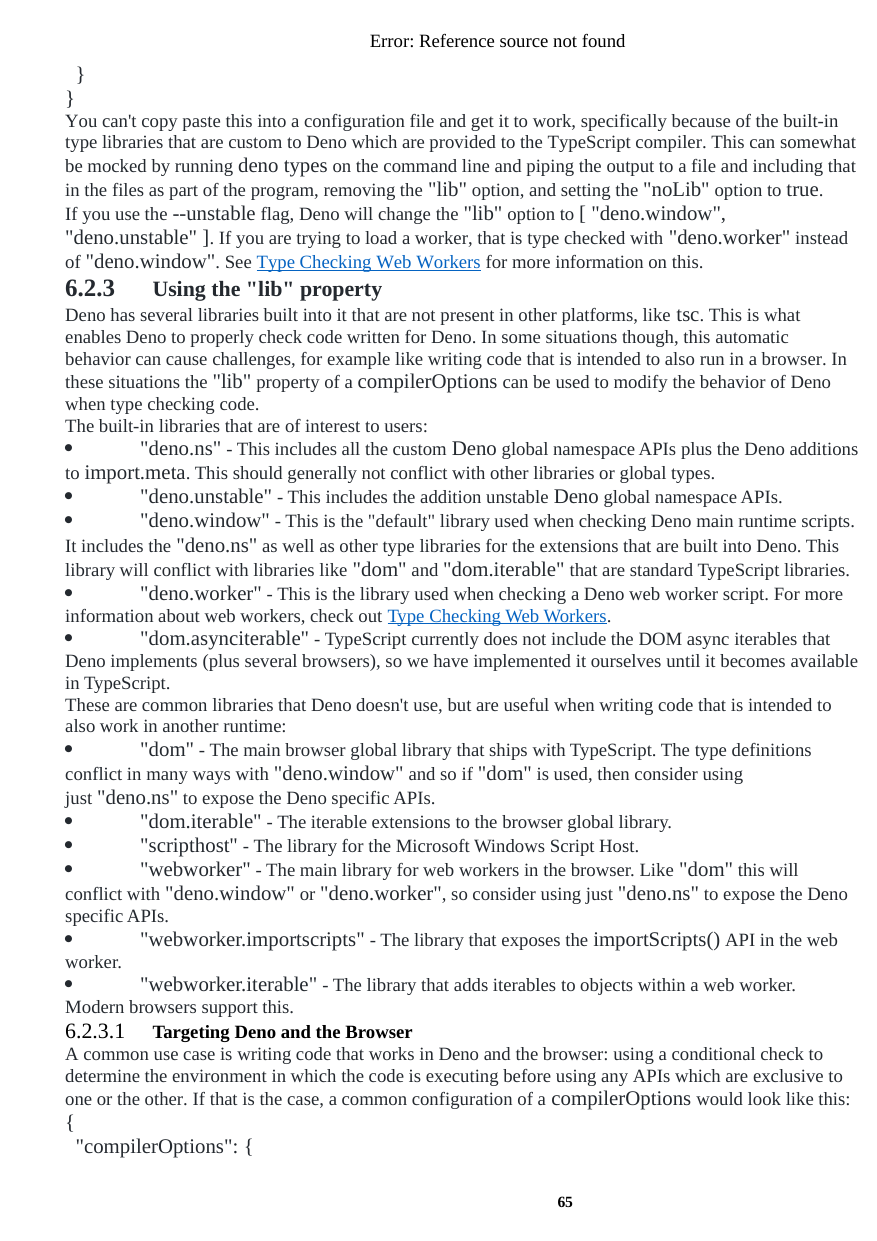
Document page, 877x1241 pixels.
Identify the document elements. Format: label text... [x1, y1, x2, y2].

text A common use case is writing code that works in Deno and the browser: using a conditional check to determine the environment in which the code is executing before using any APIs which are exclusive to one or the other. If that is the case, a common configuration of a compilerOptions would look like this: [65, 1043, 859, 1110]
text These are common libraries that Deno doesn't use, but are useful when writing code that is intended to also work in another runtime: [65, 693, 859, 737]
text } [65, 86, 859, 110]
text "compilerOptions": { [65, 1134, 859, 1158]
list "deno.window" - This is the "default" library used when checking Deno main runtime scripts. It includes the "deno.ns" as well as other type libraries for the extensions that are built into Deno. This library will conflict with libraries like "dom" and "dom.iterable" that are standard TypeScript libraries. [65, 508, 859, 581]
list "deno.unstable" - This includes the addition unstable Deno global namespace APIs. [65, 484, 859, 508]
list "scripthost" - The library for the Microsoft Windows Script Host. [65, 833, 859, 857]
subtitle Targeting Deno and the Browser [65, 1018, 859, 1043]
list "dom.asynciterable" - TypeScript currently does not include the DOM async iterables that Deno implements (plus several browsers), so we have implemented it ourselves until it becomes available in TypeScript. [65, 626, 859, 693]
list "deno.worker" - This is the library used when checking a Deno web worker script. For more information about web workers, check out Type Checking Web Workers. [65, 581, 859, 626]
text You can't copy paste this into a configuration file and get it to work, specifically because of the built-in type libraries that are custom to Deno which are provided to the TypeScript compiler. This can somewhat be mocked by running deno types on the command line and piping the output to a file and including that in the files as part of the program, removing the "lib" option, and setting the "noLib" option to true. [65, 110, 859, 201]
list "webworker" - The main library for web workers in the browser. Like "dom" this will conflict with "deno.window" or "deno.worker", so consider using just "deno.ns" to expose the Deno specific APIs. [65, 857, 859, 927]
list "dom.iterable" - The iterable extensions to the browser global library. [65, 809, 859, 833]
text If you use the --unstable flag, Deno will change the "lib" option to [ "deno.window", "deno.unstable" ]. If you are trying to load a worker, that is type checked with "deno.worker" instead of "deno.window". See Type Checking Web Workers for more information on this. [65, 201, 859, 273]
list "webworker.iterable" - The library that adds iterables to objects within a web worker. Modern browsers support this. [65, 972, 859, 1018]
text The built-in libraries that are of interest to users: [65, 415, 859, 436]
text } [65, 62, 859, 86]
list "dom" - The main browser global library that ships with TypeScript. The type definitions conflict in many ways with "deno.window" and so if "dom" is used, then consider using just "deno.ns" to expose the Deno specific APIs. [65, 737, 859, 809]
text Deno has several libraries built into it that are not present in other platforms, like tsc. This is what enables Deno to properly check code written for Deno. In some situations though, this automatic behavior can cause challenges, for example like writing code that is intended to also run in a browser. In these situations the "lib" property of a compilerOptions can be used to modify the behavior of Deno when type checking code. [65, 302, 859, 415]
list "webworker.importscripts" - The library that exposes the importScripts() API in the web worker. [65, 927, 859, 972]
list "deno.ns" - This includes all the custom Deno global namespace APIs plus the Deno additions to import.meta. This should generally not conflict with other libraries or global types. [65, 436, 859, 484]
text { [65, 1110, 859, 1134]
subtitle Using the "lib" property [65, 273, 859, 302]
